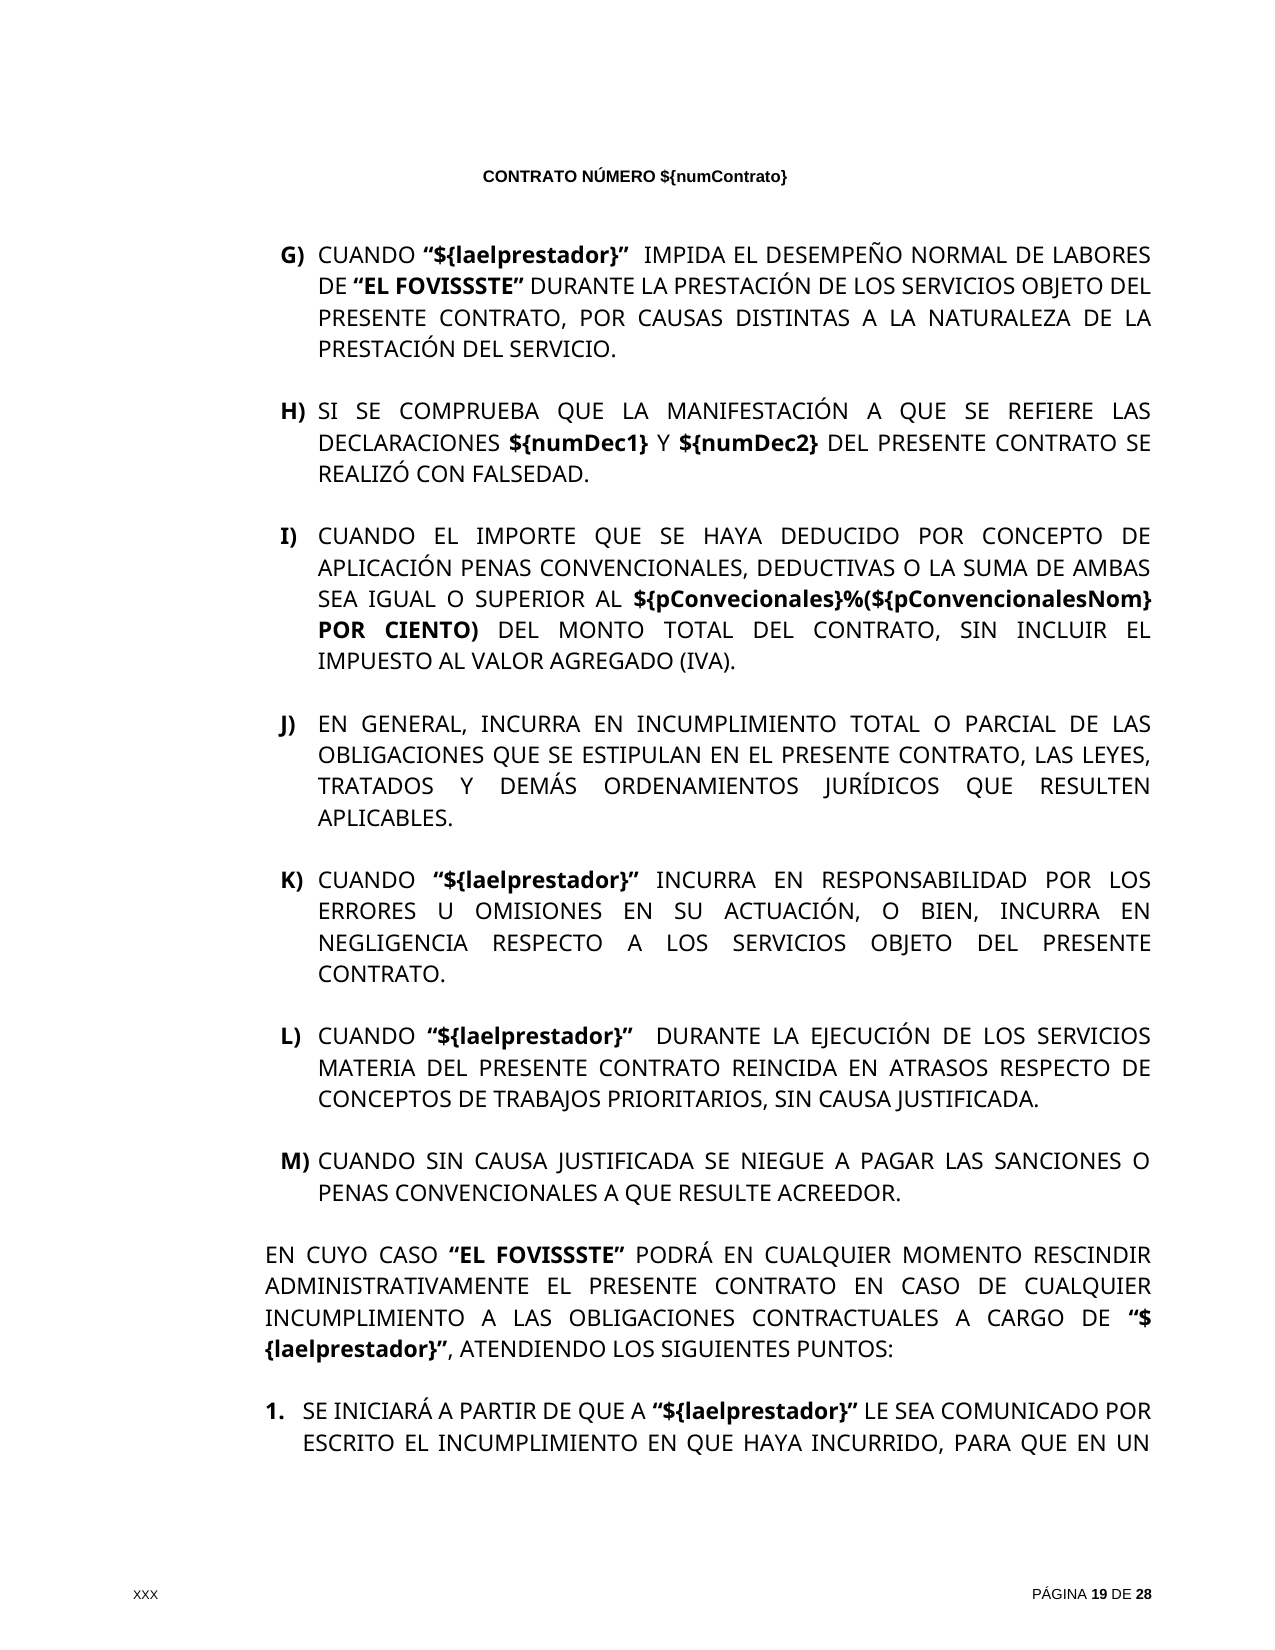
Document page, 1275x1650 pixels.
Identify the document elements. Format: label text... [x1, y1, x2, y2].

list CUANDO “${laelprestador}” INCURRA EN RESPONSABILIDAD POR LOS ERRORES U OMISIONES EN SU ACTUACIÓN, O BIEN, INCURRA EN NEGLIGENCIA RESPECTO A LOS SERVICIOS OBJETO DEL PRESENTE CONTRATO. [280, 864, 1152, 989]
list CUANDO “${laelprestador}” IMPIDA EL DESEMPEÑO NORMAL DE LABORES DE “EL FOVISSSTE” DURANTE LA PRESTACIÓN DE LOS SERVICIOS OBJETO DEL PRESENTE CONTRATO, POR CAUSAS DISTINTAS A LA NATURALEZA DE LA PRESTACIÓN DEL SERVICIO. [280, 239, 1152, 364]
list EN GENERAL, INCURRA EN INCUMPLIMIENTO TOTAL O PARCIAL DE LAS OBLIGACIONES QUE SE ESTIPULAN EN EL PRESENTE CONTRATO, LAS LEYES, TRATADOS Y DEMÁS ORDENAMIENTOS JURÍDICOS QUE RESULTEN APLICABLES. [280, 708, 1152, 833]
list CUANDO EL IMPORTE QUE SE HAYA DEDUCIDO POR CONCEPTO DE APLICACIÓN PENAS CONVENCIONALES, DEDUCTIVAS O LA SUMA DE AMBAS SEA IGUAL O SUPERIOR AL ${pConvecionales}%(${pConvencionalesNom} POR CIENTO) DEL MONTO TOTAL DEL CONTRATO, SIN INCLUIR EL IMPUESTO AL VALOR AGREGADO (IVA). [280, 520, 1152, 676]
list CUANDO “${laelprestador}” DURANTE LA EJECUCIÓN DE LOS SERVICIOS MATERIA DEL PRESENTE CONTRATO REINCIDA EN ATRASOS RESPECTO DE CONCEPTOS DE TRABAJOS PRIORITARIOS, SIN CAUSA JUSTIFICADA. [280, 1020, 1152, 1114]
list CUANDO SIN CAUSA JUSTIFICADA SE NIEGUE A PAGAR LAS SANCIONES O PENAS CONVENCIONALES A QUE RESULTE ACREEDOR. [280, 1145, 1152, 1208]
list SI SE COMPRUEBA QUE LA MANIFESTACIÓN A QUE SE REFIERE LAS DECLARACIONES ${numDec1} Y ${numDec2} DEL PRESENTE CONTRATO SE REALIZÓ CON FALSEDAD. [280, 395, 1152, 489]
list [265, 1395, 1152, 1458]
text EN CUYO CASO “EL FOVISSSTE” PODRÁ EN CUALQUIER MOMENTO RESCINDIR ADMINISTRATIVAMENTE EL PRESENTE CONTRATO EN CASO DE CUALQUIER INCUMPLIMIENTO A LAS OBLIGACIONES CONTRACTUALES A CARGO DE “${laelprestador}”, ATENDIENDO LOS SIGUIENTES PUNTOS: [265, 1239, 1152, 1364]
